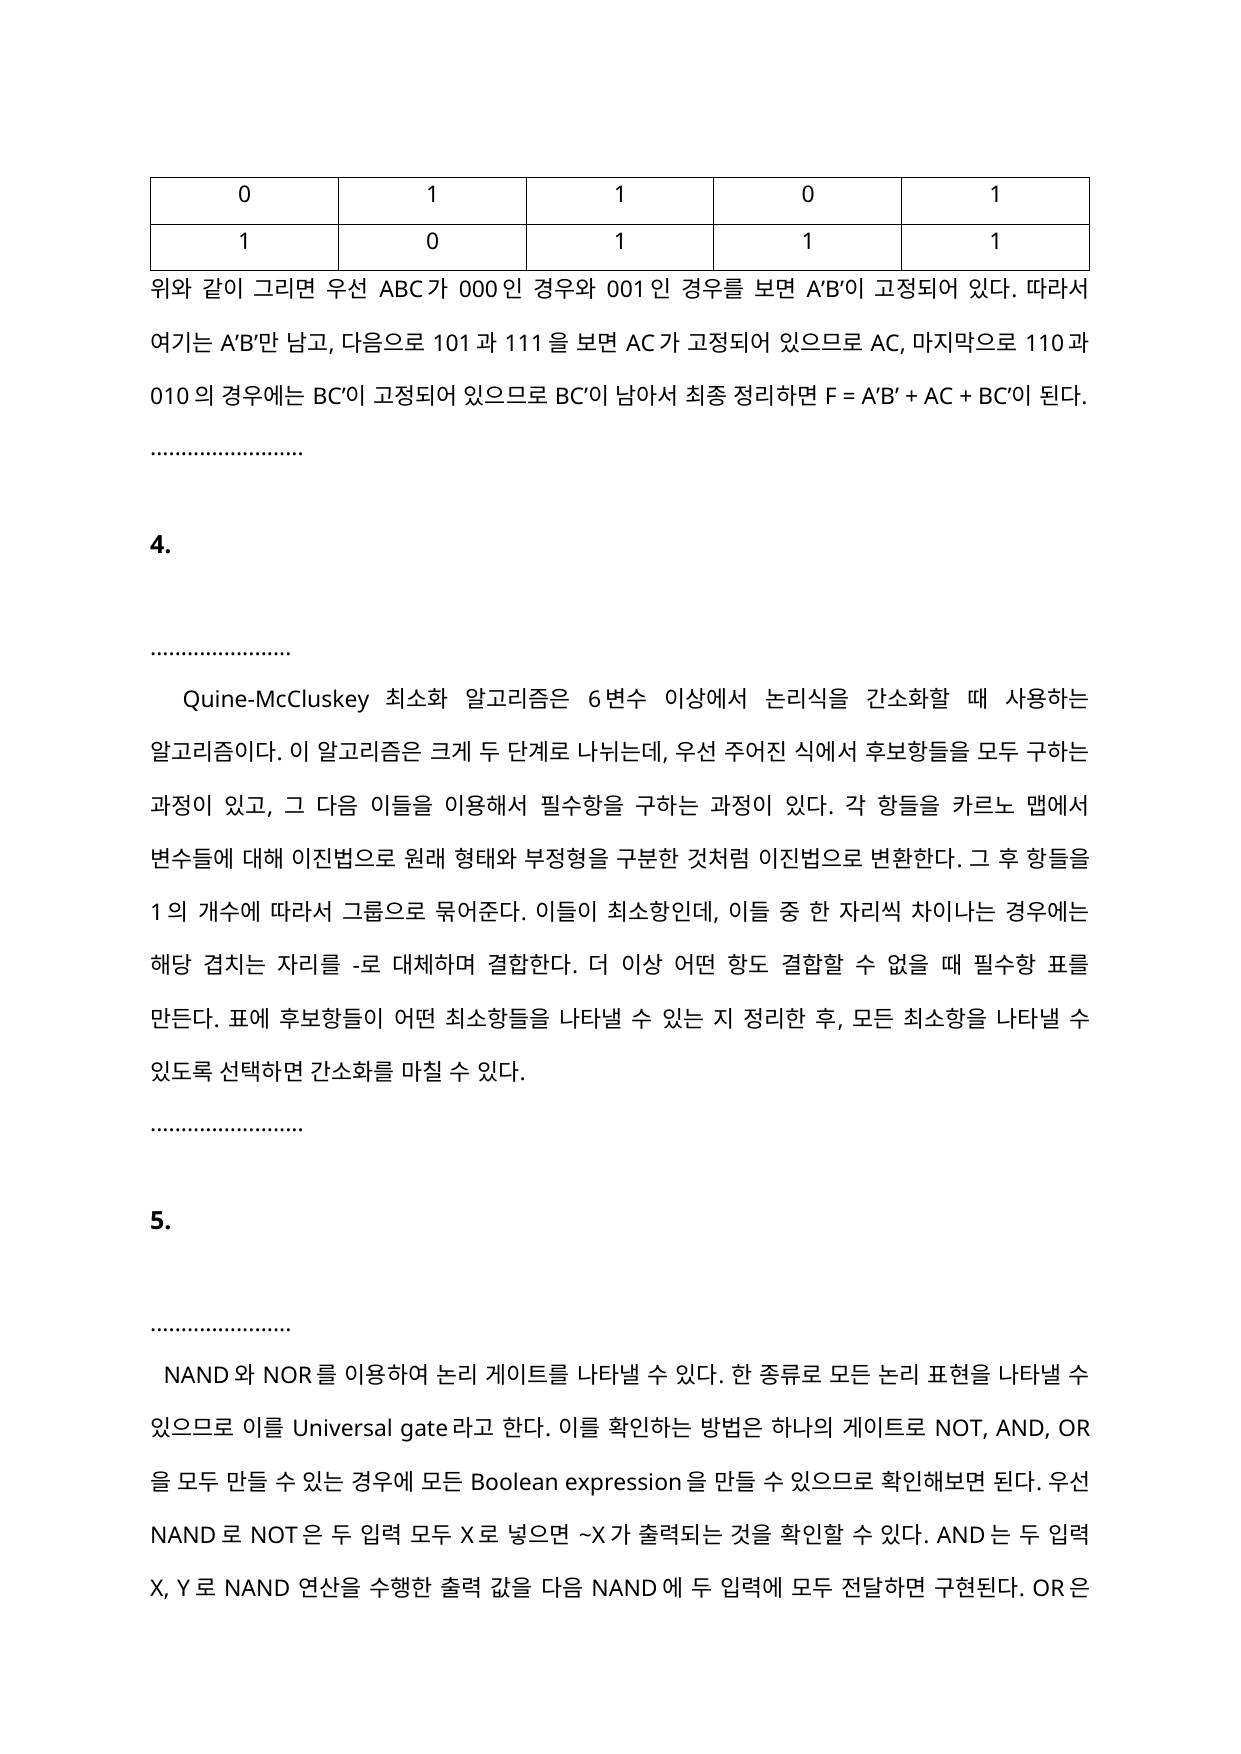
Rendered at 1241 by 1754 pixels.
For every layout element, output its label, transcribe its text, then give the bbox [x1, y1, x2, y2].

table_cell 1 [527, 178, 713, 224]
table_cell 1 [339, 178, 526, 224]
text ....................... [150, 1307, 1090, 1338]
table_cell 1 [527, 225, 713, 270]
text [150, 1357, 1090, 1603]
table_cell 1 [151, 225, 338, 270]
table_cell 0 [339, 225, 526, 270]
text ......................... [150, 431, 1090, 462]
text ......................... [150, 1107, 1090, 1138]
text Quine-McCluskey 최소화 알고리즘은 6변수 이상에서 논리식을 간소화할 때 사용하는 알고리즘이다. 이 알고리즘은 크게 두 단계로 나뉘는데, 우선 주어진 식에서 후보항들을 모두 구하는 과정이 있고, 그 다음 이들을 이용해서 필수항을 구하는 과정이 있다. 각 항들을 카르노 맵에서 변수들에 대해 이진법으로 원래 형태와 부정형을 구분한 것처럼 이진법으로 변환한다. 그 후 항들을 1의 개수에 따라서 그룹으로 묶어준다. 이들이 최소항인데, 이들 중 한 자리씩 차이나는 경우에는 해당 겹치는 자리를 -로 대체하며 결합한다. 더 이상 어떤 항도 결합할 수 없을 때 필수항 표를 만든다. 표에 후보항들이 어떤 최소항들을 나타낼 수 있는 지 정리한 후, 모든 최소항을 나타낼 수 있도록 선택하면 간소화를 마칠 수 있다. [150, 681, 1090, 1087]
text ....................... [150, 631, 1090, 662]
table_cell 1 [714, 225, 901, 270]
text 4. [150, 527, 1090, 561]
table_cell 0 [714, 178, 901, 224]
table_cell 1 [902, 178, 1089, 224]
table_cell 0 [151, 178, 338, 224]
table_cell 1 [902, 225, 1089, 270]
text 5. [150, 1202, 1090, 1236]
text 위와 같이 그리면 우선 ABC가 000인 경우와 001인 경우를 보면 A’B’이 고정되어 있다. 따라서 여기는 A’B’만 남고, 다음으로 101과 111을 보면 AC가 고정되어 있으므로 AC, 마지막으로 110과 010의 경우에는 BC’이 고정되어 있으므로 BC’이 남아서 최종 정리하면 F = A’B’ + AC + BC’이 된다. [150, 271, 1090, 411]
